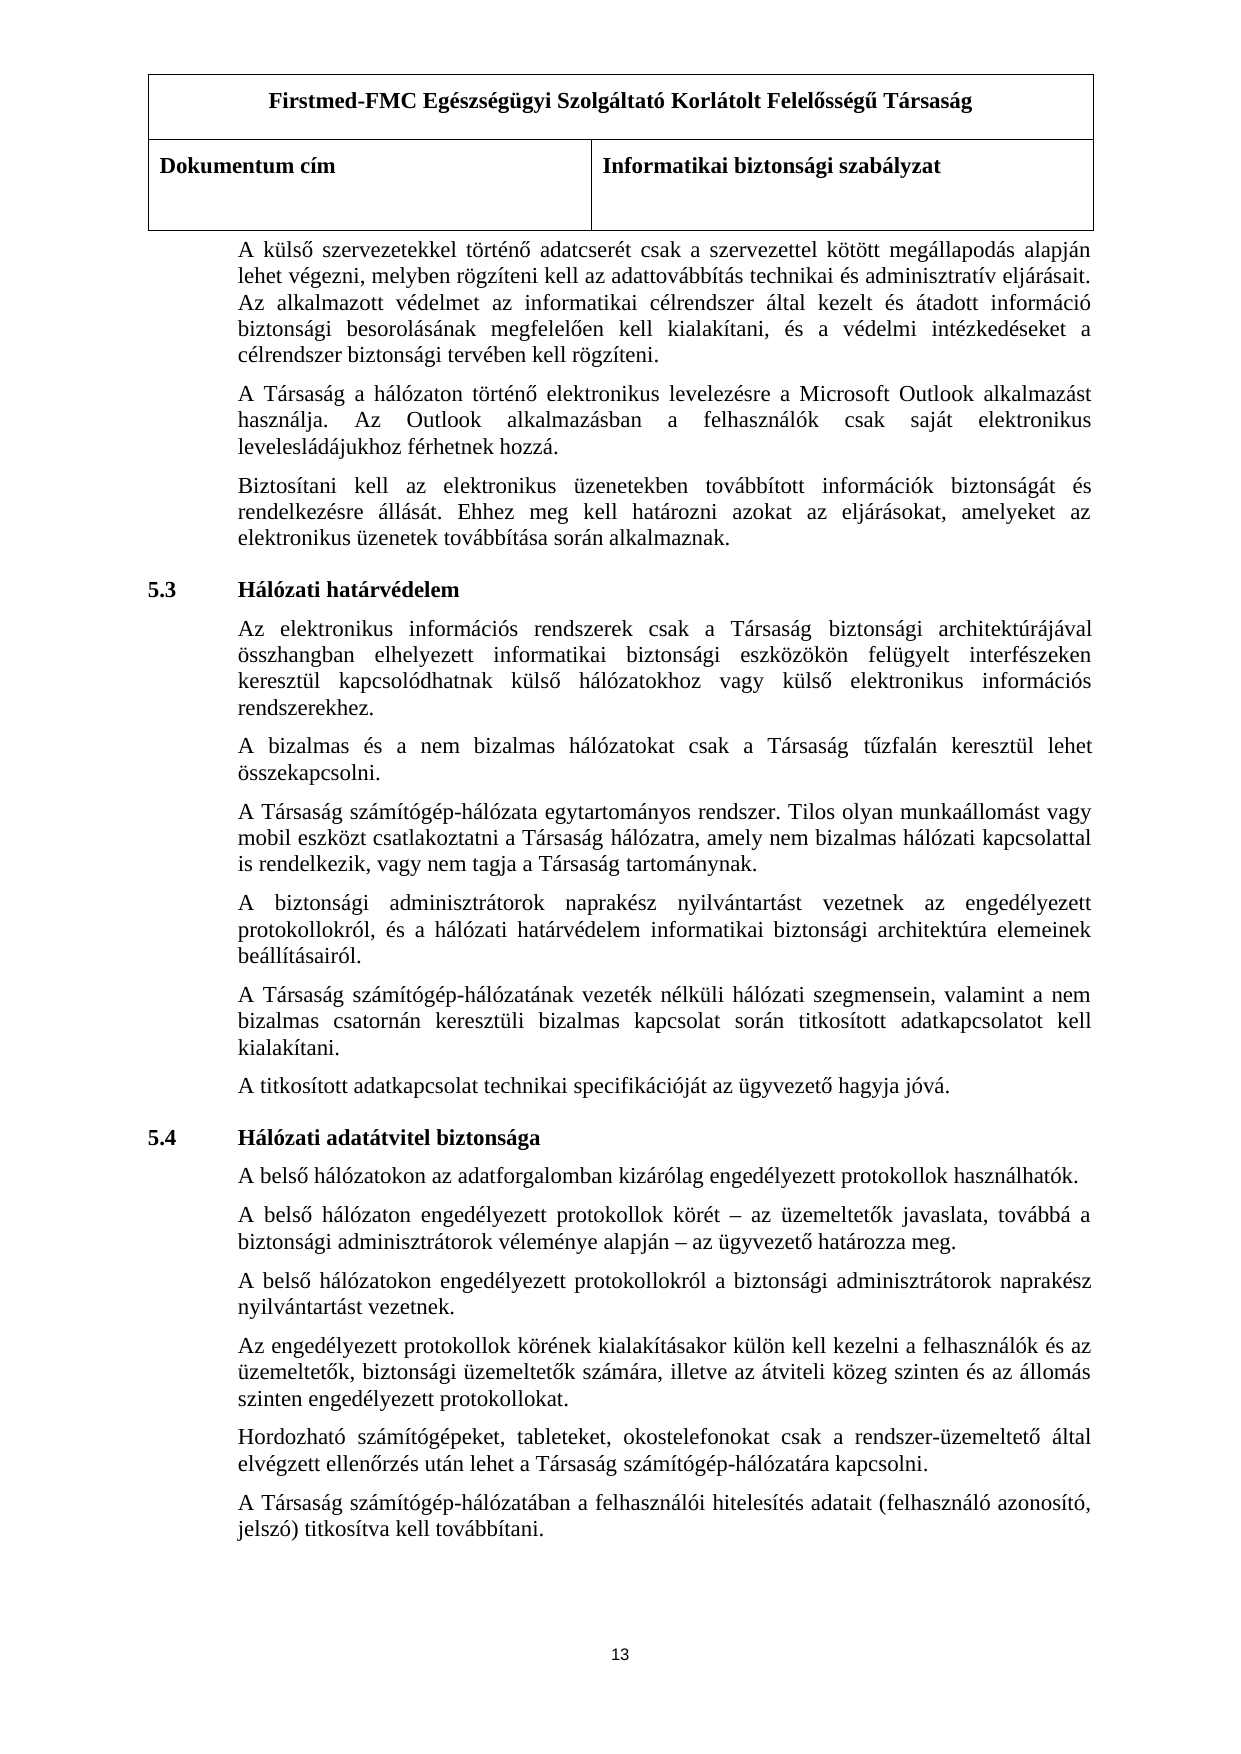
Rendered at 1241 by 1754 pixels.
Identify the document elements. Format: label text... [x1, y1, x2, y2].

text Az engedélyezett protokollok körének kialakításakor külön kell kezelni a felhasználók és az üzemeltetők, biztonsági üzemeltetők számára, illetve az átviteli közeg szinten és az állomás szinten engedélyezett protokollokat. [238, 1332, 1093, 1411]
subtitle Hálózati adatátvitel biztonsága [148, 1124, 1093, 1150]
text Az elektronikus információs rendszerek csak a Társaság biztonsági architektúrájával összhangban elhelyezett informatikai biztonsági eszközökön felügyelt interfészeken keresztül kapcsolódhatnak külső hálózatokhoz vagy külső elektronikus információs rendszerekhez. [238, 614, 1093, 720]
subtitle Hálózati határvédelem [148, 576, 1093, 602]
text A Társaság számítógép-hálózata egytartományos rendszer. Tilos olyan munkaállomást vagy mobil eszközt csatlakoztatni a Társaság hálózatra, amely nem bizalmas hálózati kapcsolattal is rendelkezik, vagy nem tagja a Társaság tartománynak. [238, 798, 1093, 877]
text A biztonsági adminisztrátorok naprakész nyilvántartást vezetnek az engedélyezett protokollokról, és a hálózati határvédelem informatikai biztonsági architektúra elemeinek beállításairól. [238, 889, 1093, 968]
text Biztosítani kell az elektronikus üzenetekben továbbított információk biztonságát és rendelkezésre állását. Ehhez meg kell határozni azokat az eljárásokat, amelyeket az elektronikus üzenetek továbbítása során alkalmaznak. [238, 472, 1093, 551]
text A külső szervezetekkel történő adatcserét csak a szervezettel kötött megállapodás alapján lehet végezni, melyben rögzíteni kell az adattovábbítás technikai és adminisztratív eljárásait. Az alkalmazott védelmet az informatikai célrendszer által kezelt és átadott információ biztonsági besorolásának megfelelően kell kialakítani, és a védelmi intézkedéseket a célrendszer biztonsági tervében kell rögzíteni. [238, 236, 1093, 368]
text A belső hálózaton engedélyezett protokollok körét – az üzemeltetők javaslata, továbbá a biztonsági adminisztrátorok véleménye alapján – az ügyvezető határozza meg. [238, 1201, 1093, 1254]
text A belső hálózatokon az adatforgalomban kizárólag engedélyezett protokollok használhatók. [238, 1163, 1093, 1189]
text A Társaság a hálózaton történő elektronikus levelezésre a Microsoft Outlook alkalmazást használja. Az Outlook alkalmazásban a felhasználók csak saját elektronikus levelesládájukhoz férhetnek hozzá. [238, 380, 1093, 459]
text Hordozható számítógépeket, tableteket, okostelefonokat csak a rendszer-üzemeltető által elvégzett ellenőrzés után lehet a Társaság számítógép-hálózatára kapcsolni. [238, 1423, 1093, 1476]
text A Társaság számítógép-hálózatában a felhasználói hitelesítés adatait (felhasználó azonosító, jelszó) titkosítva kell továbbítani. [238, 1489, 1093, 1541]
text A belső hálózatokon engedélyezett protokollokról a biztonsági adminisztrátorok naprakész nyilvántartást vezetnek. [238, 1267, 1093, 1319]
text A Társaság számítógép-hálózatának vezeték nélküli hálózati szegmensein, valamint a nem bizalmas csatornán keresztüli bizalmas kapcsolat során titkosított adatkapcsolatot kell kialakítani. [238, 981, 1093, 1060]
text A bizalmas és a nem bizalmas hálózatokat csak a Társaság tűzfalán keresztül lehet összekapcsolni. [238, 732, 1093, 785]
text A titkosított adatkapcsolat technikai specifikációját az ügyvezető hagyja jóvá. [238, 1072, 1093, 1099]
